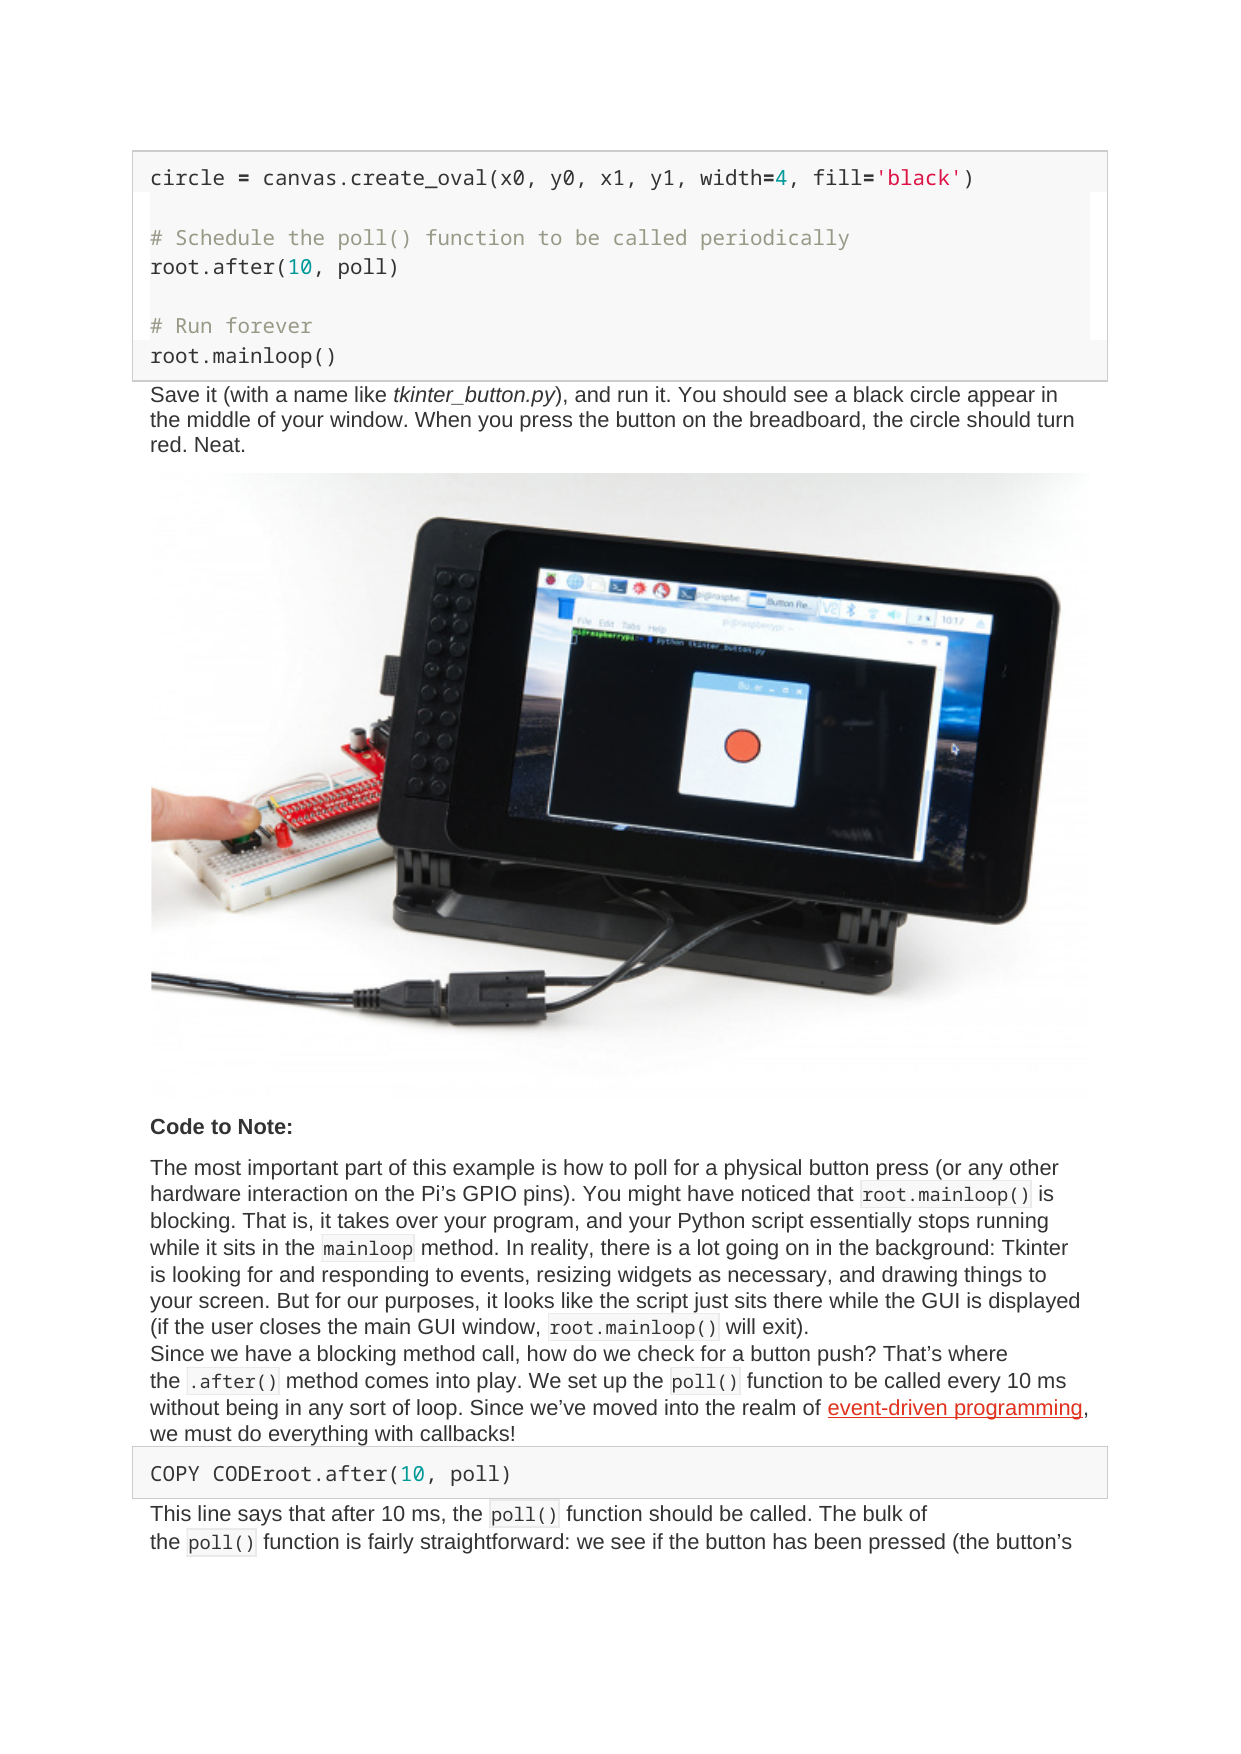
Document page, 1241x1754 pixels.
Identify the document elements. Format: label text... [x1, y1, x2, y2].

text Since we have a blocking method call, how do we check for a button push? That’s where the .after() method comes into play. We set up the poll() function to be called every 10 ms without being in any sort of loop. Since we’ve moved into the realm of event-driven programming, we must do everything with callbacks! [150, 1341, 1090, 1446]
text circle = canvas.create_oval(x0, y0, x1, y1, width=4, fill='black') [133, 152, 1107, 192]
text root.mainloop() [133, 328, 1107, 380]
text # Schedule the poll() function to be called periodically [150, 221, 1090, 251]
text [150, 1499, 1090, 1557]
text root.after(10, poll) [150, 251, 1090, 281]
text The most important part of this example is how to poll for a physical button press (or any other hardware interaction on the Pi’s GPIO pins). You might have noticed that root.mainloop() is blocking. That is, it takes over your program, and your Python script essentially stops running while it sits in the mainloop method. In reality, there is a lot going on in the background: Tkinter is looking for and responding to events, resizing widgets as necessary, and drawing things to your screen. But for our purposes, it looks like the script just sits there while the GUI is displayed (if the user closes the main GUI window, root.mainloop() will exit). [150, 1154, 1090, 1341]
text Save it (with a name like tkinter_button.py), and run it. You should see a black circle appear in the middle of your window. When you press the button on the breadboard, the circle should turn red. Neat. [150, 382, 1090, 457]
text COPY CODEroot.after(10, poll) [133, 1447, 1107, 1498]
picture [151, 473, 1089, 1099]
text # Run forever [150, 310, 1090, 328]
text Code to Note: [150, 1114, 1090, 1139]
